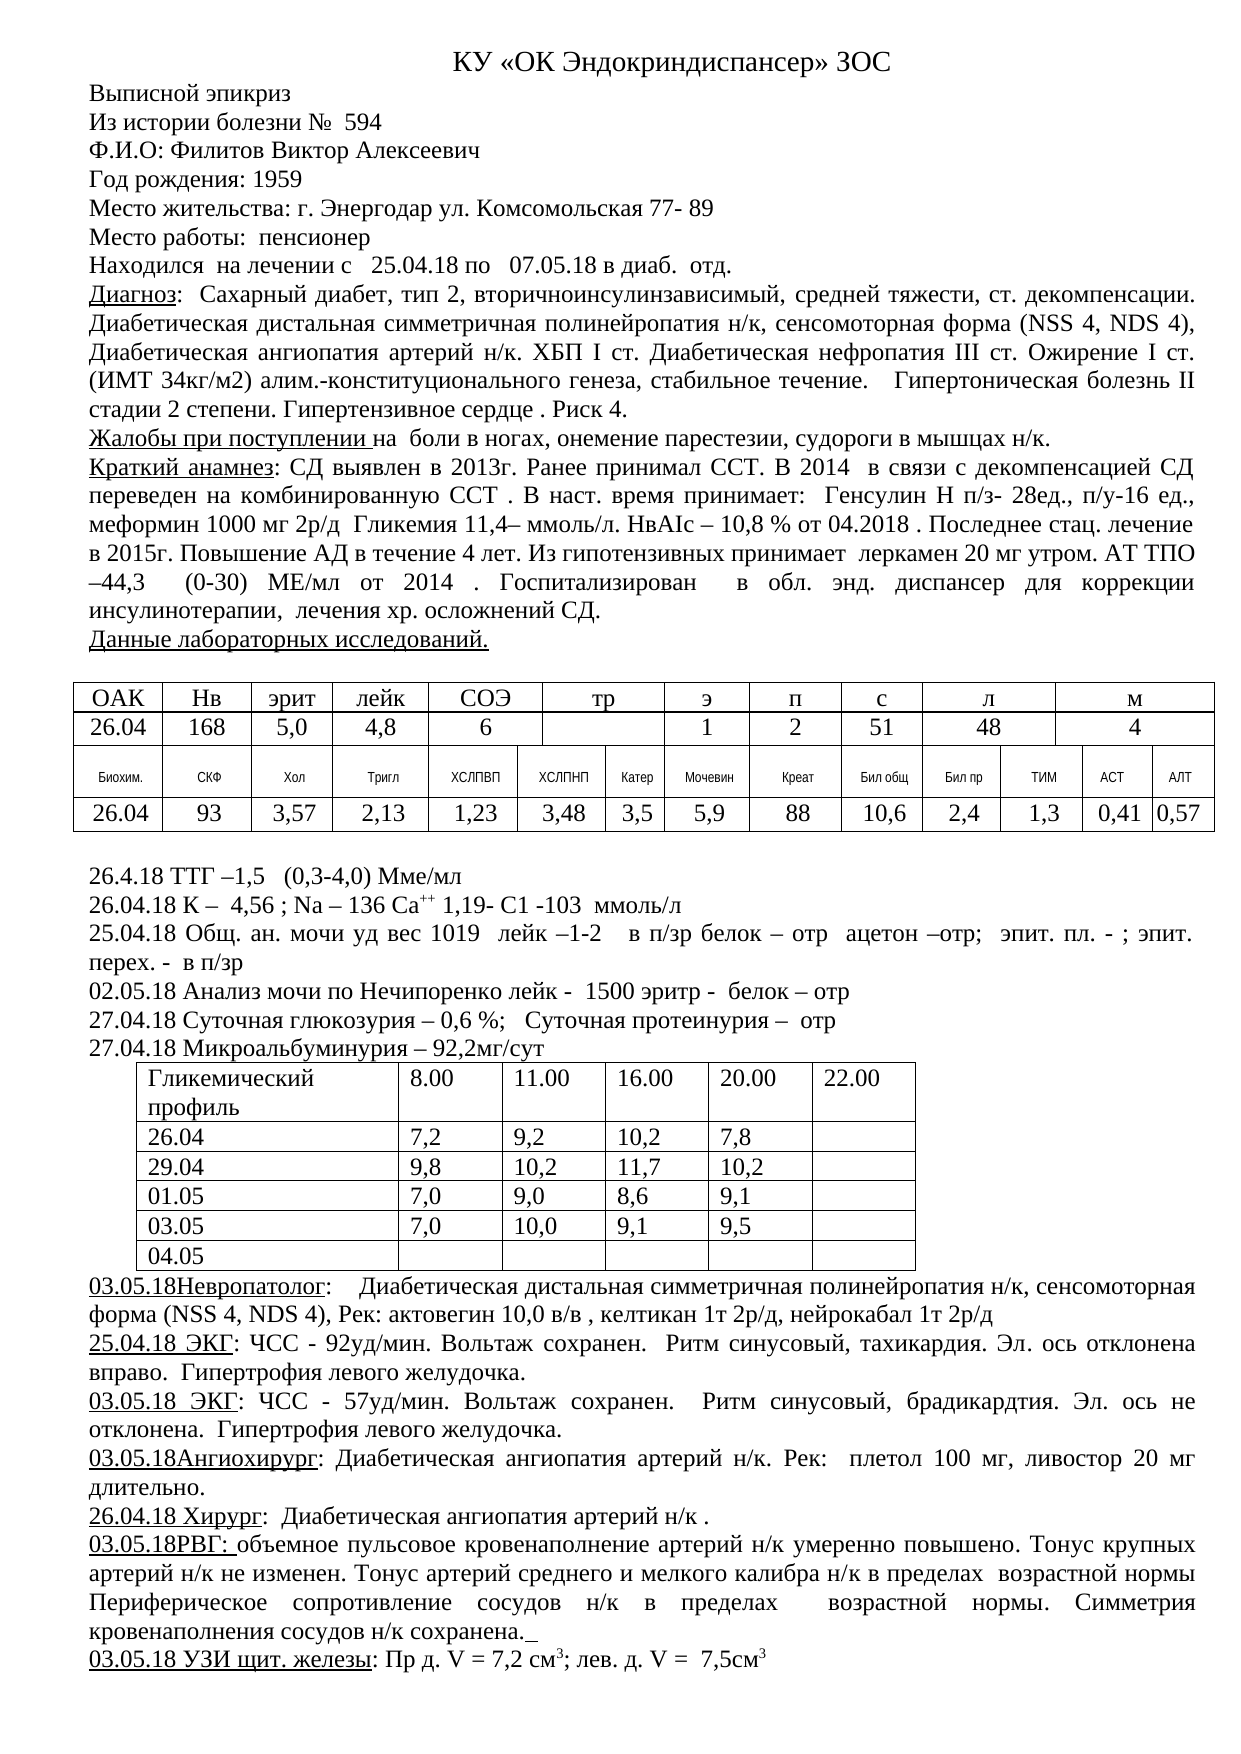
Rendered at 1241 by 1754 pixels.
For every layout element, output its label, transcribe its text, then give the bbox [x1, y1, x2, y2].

table_cell 9,0 [503, 1181, 605, 1210]
table_cell Мочевин [665, 746, 749, 797]
table_cell 8,6 [606, 1181, 708, 1210]
text 26.04.18 Хирург: [89, 1501, 1196, 1529]
table_cell [813, 1181, 915, 1210]
table_header ОАК [74, 683, 162, 711]
text Место работы: пенсионер [89, 222, 1196, 250]
table_cell 9,8 [399, 1152, 502, 1180]
table_cell [503, 1241, 605, 1270]
table_cell 26.04 [74, 798, 162, 831]
text 03.05.18РВГ: объемное пульсовое кровенаполнение артерий н/к . Тонус крупных артерий н/к Тонус артерий среднего и мелкого калибра н/к Периферическое сопротивление сосудов н/к . Симметрия кровенаполнения сосудов н/к сохранена. [89, 1529, 1196, 1644]
table_cell 0,57 [1153, 798, 1214, 831]
text 26.4.18 ТТГ –1,5 (0,3-4,0) Мме/мл [89, 861, 1196, 890]
text Краткий анамнез: СД выявлен в 2013г. Ранее принимал ССТ. В 2014 в связи с декомпенсацией СД переведен на комбинированную ССТ . В наст. время принимает: Генсулин Н п/з- 28ед., п/у-16 ед., меформин 1000 мг 2р/д Гликемия 11,4– ммоль/л. НвАIс – 10,8 % от 04.2018 . Последнее стац. лечение в 2015г. Повышение АД в течение 4 лет. Из гипотензивных принимает леркамен 20 мг утром. АТ ТПО –44,3 (0-30) МЕ/мл от 2014 . Госпитализирован в обл. энд. диспансер для коррекции инсулинотерапии, лечения хр. осложнений СД. [89, 452, 1196, 624]
table_cell 4 [1056, 713, 1214, 745]
table_header э [665, 683, 749, 711]
text 03.05.18Ангиохирург: Диабетическая ангиопатия артерий н/к. [89, 1443, 1196, 1501]
table_cell 26.04 [137, 1122, 398, 1151]
table_cell 2,13 [333, 798, 428, 831]
table_header эрит [252, 683, 332, 711]
table_header п [750, 683, 841, 711]
subtitle 25.04.18 Общ. ан. мочи уд вес 1019 лейк –1-2 в п/зр белок – отр ацетон –отр; эпит. пл. - ; эпит. перех. - в п/зр [89, 918, 1196, 976]
table_header м [1056, 683, 1214, 711]
table_cell 9,1 [606, 1211, 708, 1240]
table_cell 3,48 [518, 798, 605, 831]
text 03.05.18 УЗИ щит. железы: Пр д. V = 7,2 см3; лев. д. V = 7,5см3 [89, 1644, 1196, 1673]
text 26.04.18 К – 4,56 ; Nа – 136 Са++ 1,19- С1 -103 ммоль/л [89, 890, 1196, 918]
table_cell 3,5 [606, 798, 664, 831]
table_header 8.00 [399, 1063, 502, 1121]
table_header 22.00 [813, 1063, 915, 1121]
text 25.04.18 ЭКГ: ЧСС - 92уд/мин. Вольтаж Ритм синусовый, тахикардия. Эл. ось отклонена вправо. Гипертрофия левого желудочка. [89, 1328, 1196, 1386]
table_cell СКФ [163, 746, 251, 797]
table_cell 1,23 [429, 798, 517, 831]
table_header с [842, 683, 922, 711]
table_cell 5,0 [252, 713, 332, 745]
table_cell АЛТ [1153, 746, 1214, 797]
table_cell Бил пр [923, 746, 1000, 797]
table_cell 168 [163, 713, 251, 745]
table_cell 2 [750, 713, 841, 745]
text Год рождения: 1959 [89, 164, 1196, 193]
table_cell 88 [750, 798, 841, 831]
table_header лейк [333, 683, 428, 711]
table_cell [399, 1241, 502, 1270]
table_cell 10,2 [503, 1152, 605, 1180]
table_cell 01.05 [137, 1181, 398, 1210]
text 27.04.18 Суточная глюкозурия – 0,6 %; Суточная протеинурия – отр [89, 1005, 1196, 1033]
subtitle Из истории болезни № 594 [89, 107, 1196, 135]
text 03.05.18Невропатолог: Диабетическая дистальная симметричная полинейропатия н/к, сенсомоторная форма (NSS 4, NDS 4), Рек: актовегин 10,0 в/в , келтикан 1т 2р/д, нейрокабал 1т 2р/д [89, 1271, 1196, 1328]
table_cell 9,2 [503, 1122, 605, 1151]
table_cell 03.05 [137, 1211, 398, 1240]
text на лечении с 25.04.18 по 07.05.18 в отд. [89, 250, 1196, 279]
table_cell Креат [750, 746, 841, 797]
table_cell 7,0 [399, 1181, 502, 1210]
table_cell 10,6 [842, 798, 922, 831]
table_cell ХСЛПВП [429, 746, 517, 797]
table_cell 51 [842, 713, 922, 745]
table_cell [813, 1211, 915, 1240]
table_cell 2,4 [923, 798, 1000, 831]
table_cell Хол [252, 746, 332, 797]
table_header л [923, 683, 1055, 711]
table_cell ТИМ [1001, 746, 1082, 797]
text Данные лабораторных исследований. [89, 624, 1196, 653]
table_cell 9,5 [709, 1211, 812, 1240]
table_header 16.00 [606, 1063, 708, 1121]
table_cell Тригл [333, 746, 428, 797]
table_cell ХСЛПНП [518, 746, 605, 797]
subtitle 27.04.18 Микроальбуминурия – 92,2мг/сут [89, 1033, 1196, 1062]
table_cell [606, 1241, 708, 1270]
table_cell Биохим. [74, 746, 162, 797]
table_header СОЭ [429, 683, 542, 711]
table_cell Катер [606, 746, 664, 797]
table_cell 9,1 [709, 1181, 812, 1210]
table_header 11.00 [503, 1063, 605, 1121]
table_cell 5,9 [665, 798, 749, 831]
text 03.05.18 ЭКГ: ЧСС - 57уд/мин. Вольтаж Ритм синусовый, брадикардтия. Эл. ось не отклонена. Гипертрофия левого желудочка. [89, 1386, 1196, 1443]
table_cell 6 [429, 713, 542, 745]
subtitle Выписной эпикриз [89, 78, 1202, 107]
table_cell Бил общ [842, 746, 922, 797]
table_cell 26.04 [74, 713, 162, 745]
table_cell 10,2 [606, 1122, 708, 1151]
table_header 20.00 [709, 1063, 812, 1121]
table_cell [813, 1122, 915, 1151]
table_cell 3,57 [252, 798, 332, 831]
table_cell 10,0 [503, 1211, 605, 1240]
table_cell [543, 713, 664, 745]
table_cell 11,7 [606, 1152, 708, 1180]
table_cell 29.04 [137, 1152, 398, 1180]
subtitle Ф.И.О: Филитов Виктор Алексеевич [89, 135, 1196, 164]
table_cell 93 [163, 798, 251, 831]
table_cell 48 [923, 713, 1055, 745]
table_cell [813, 1152, 915, 1180]
text Место жительства: г. Энергодар ул. Комсомольская 77- 89 [89, 193, 1196, 222]
table_cell 0,41 [1083, 798, 1152, 831]
table_cell 10,2 [709, 1152, 812, 1180]
table_cell 7,8 [709, 1122, 812, 1151]
table_cell [709, 1241, 812, 1270]
text Жалобы при поступлении на боли в ногах, онемение парестезии, судороги в мышцах н/к. [89, 423, 1196, 452]
table_cell 7,2 [399, 1122, 502, 1151]
table_cell АСТ [1083, 746, 1152, 797]
table_cell 4,8 [333, 713, 428, 745]
table_cell [813, 1241, 915, 1270]
table_cell 1,3 [1001, 798, 1082, 831]
table_header Гликемический профиль [137, 1063, 398, 1121]
table_header Нв [163, 683, 251, 711]
table_cell 1 [665, 713, 749, 745]
table_cell 04.05 [137, 1241, 398, 1270]
text Диагноз: Сахарный диабет, тип 2, вторичноинсулинзависимый, ст. Диабетическая дистальная симметричная полинейропатия н/к, сенсомоторная форма (NSS 4, NDS 4), Диабетическая ангиопатия артерий н/к. ХБП I ст. Диабетическая нефропатия III ст. Ожирение I ст. (ИМТ 34кг/м2) алим.-конституционального генеза, стабильное течение. Гипертоническая болезнь II стадии 2 степени. Гипертензивное сердце . Риск 4. [89, 279, 1196, 423]
table_cell 7,0 [399, 1211, 502, 1240]
table_header тр [543, 683, 664, 711]
text 02.05.18 Анализ мочи по Нечипоренко лейк - 1500 эритр - белок – отр [89, 976, 1196, 1005]
